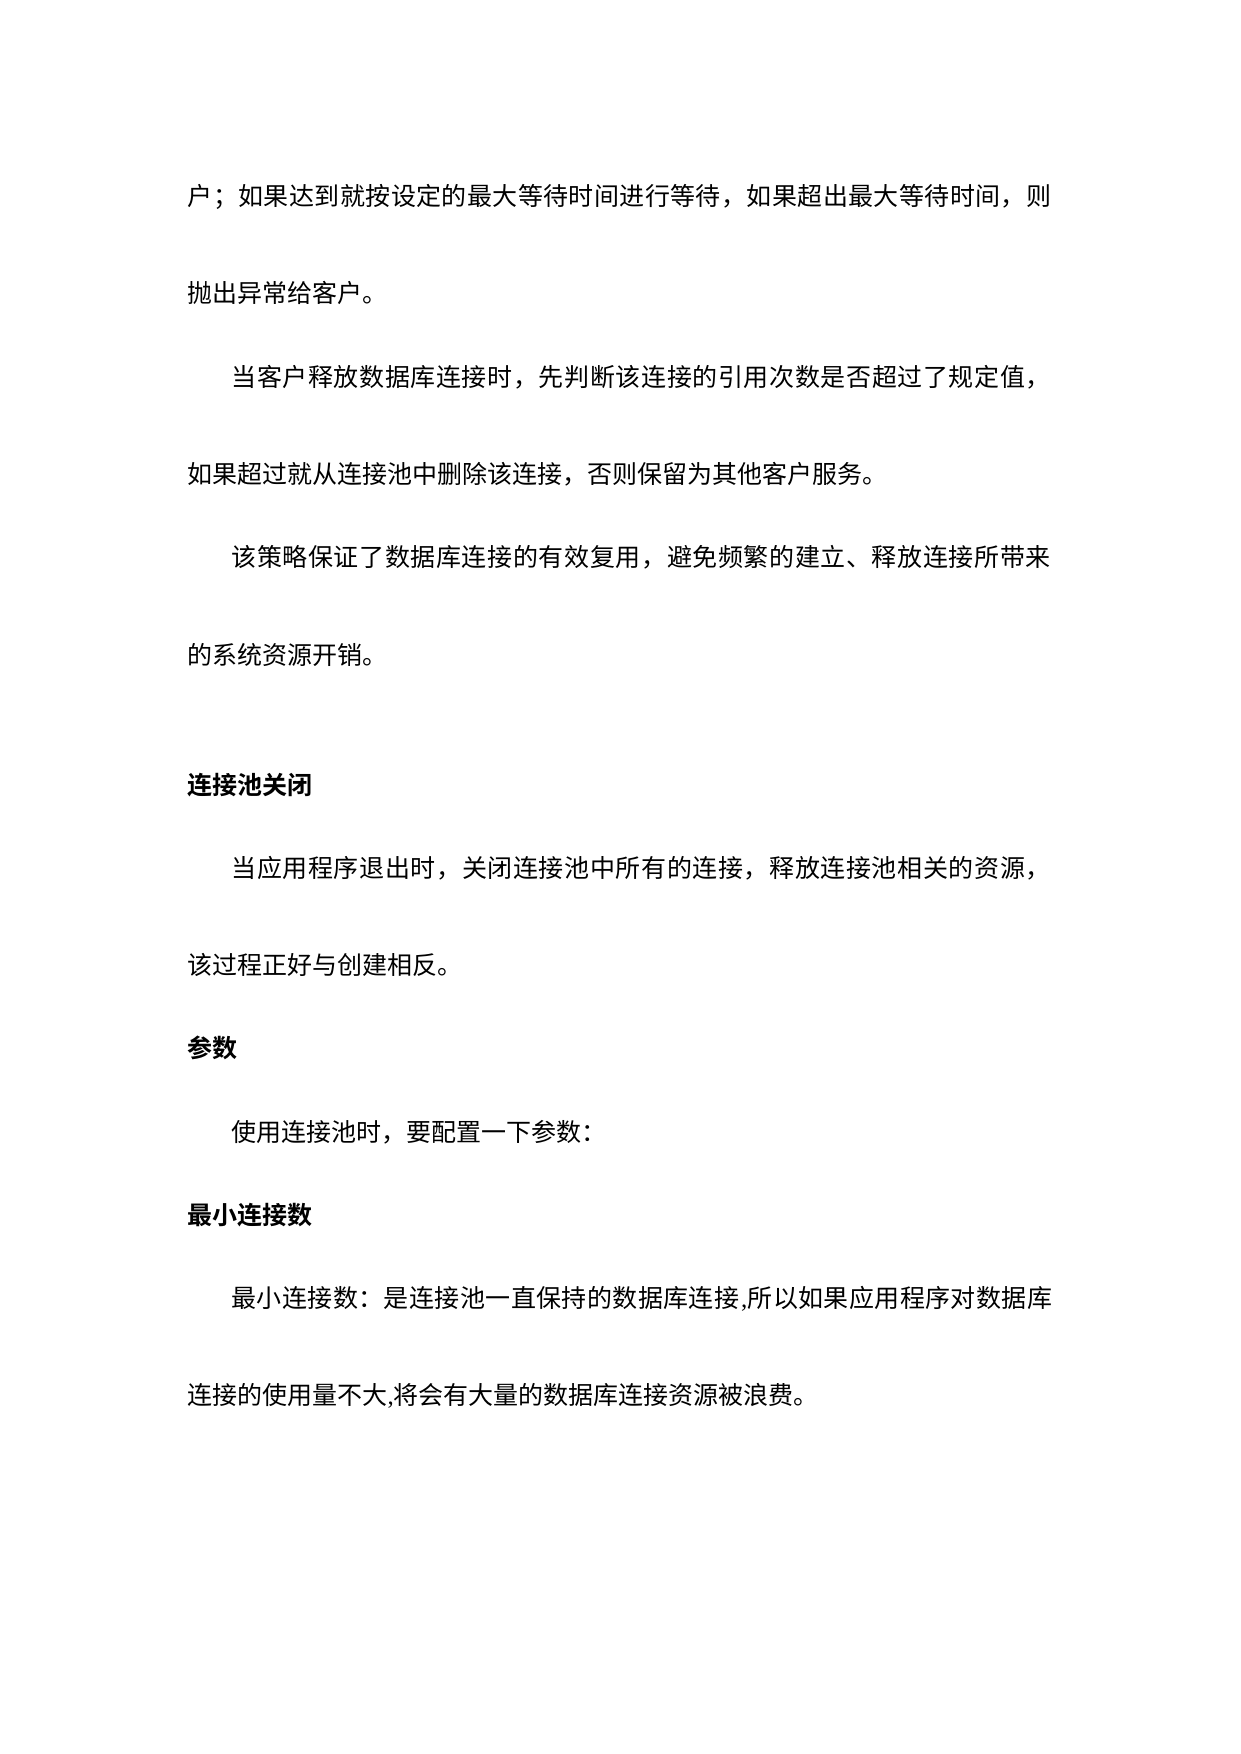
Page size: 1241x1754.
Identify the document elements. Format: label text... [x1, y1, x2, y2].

text 该策略保证了数据库连接的有效复用，避免频繁的建立、释放连接所带来的系统资源开销。 [187, 523, 1053, 686]
text 最小连接数：是连接池一直保持的数据库连接,所以如果应用程序对数据库连接的使用量不大,将会有大量的数据库连接资源被浪费。 [187, 1264, 1053, 1426]
text 当客户释放数据库连接时，先判断该连接的引用次数是否超过了规定值，如果超过就从连接池中删除该连接，否则保留为其他客户服务。 [187, 343, 1053, 505]
text 当应用程序退出时，关闭连接池中所有的连接，释放连接池相关的资源，该过程正好与创建相反。 [187, 834, 1053, 996]
subtitle 最小连接数 [187, 1181, 1053, 1246]
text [187, 162, 1053, 324]
subtitle 连接池关闭 [187, 751, 1053, 816]
subtitle 参数 [187, 1014, 1053, 1079]
text 使用连接池时，要配置一下参数： [187, 1098, 1053, 1163]
